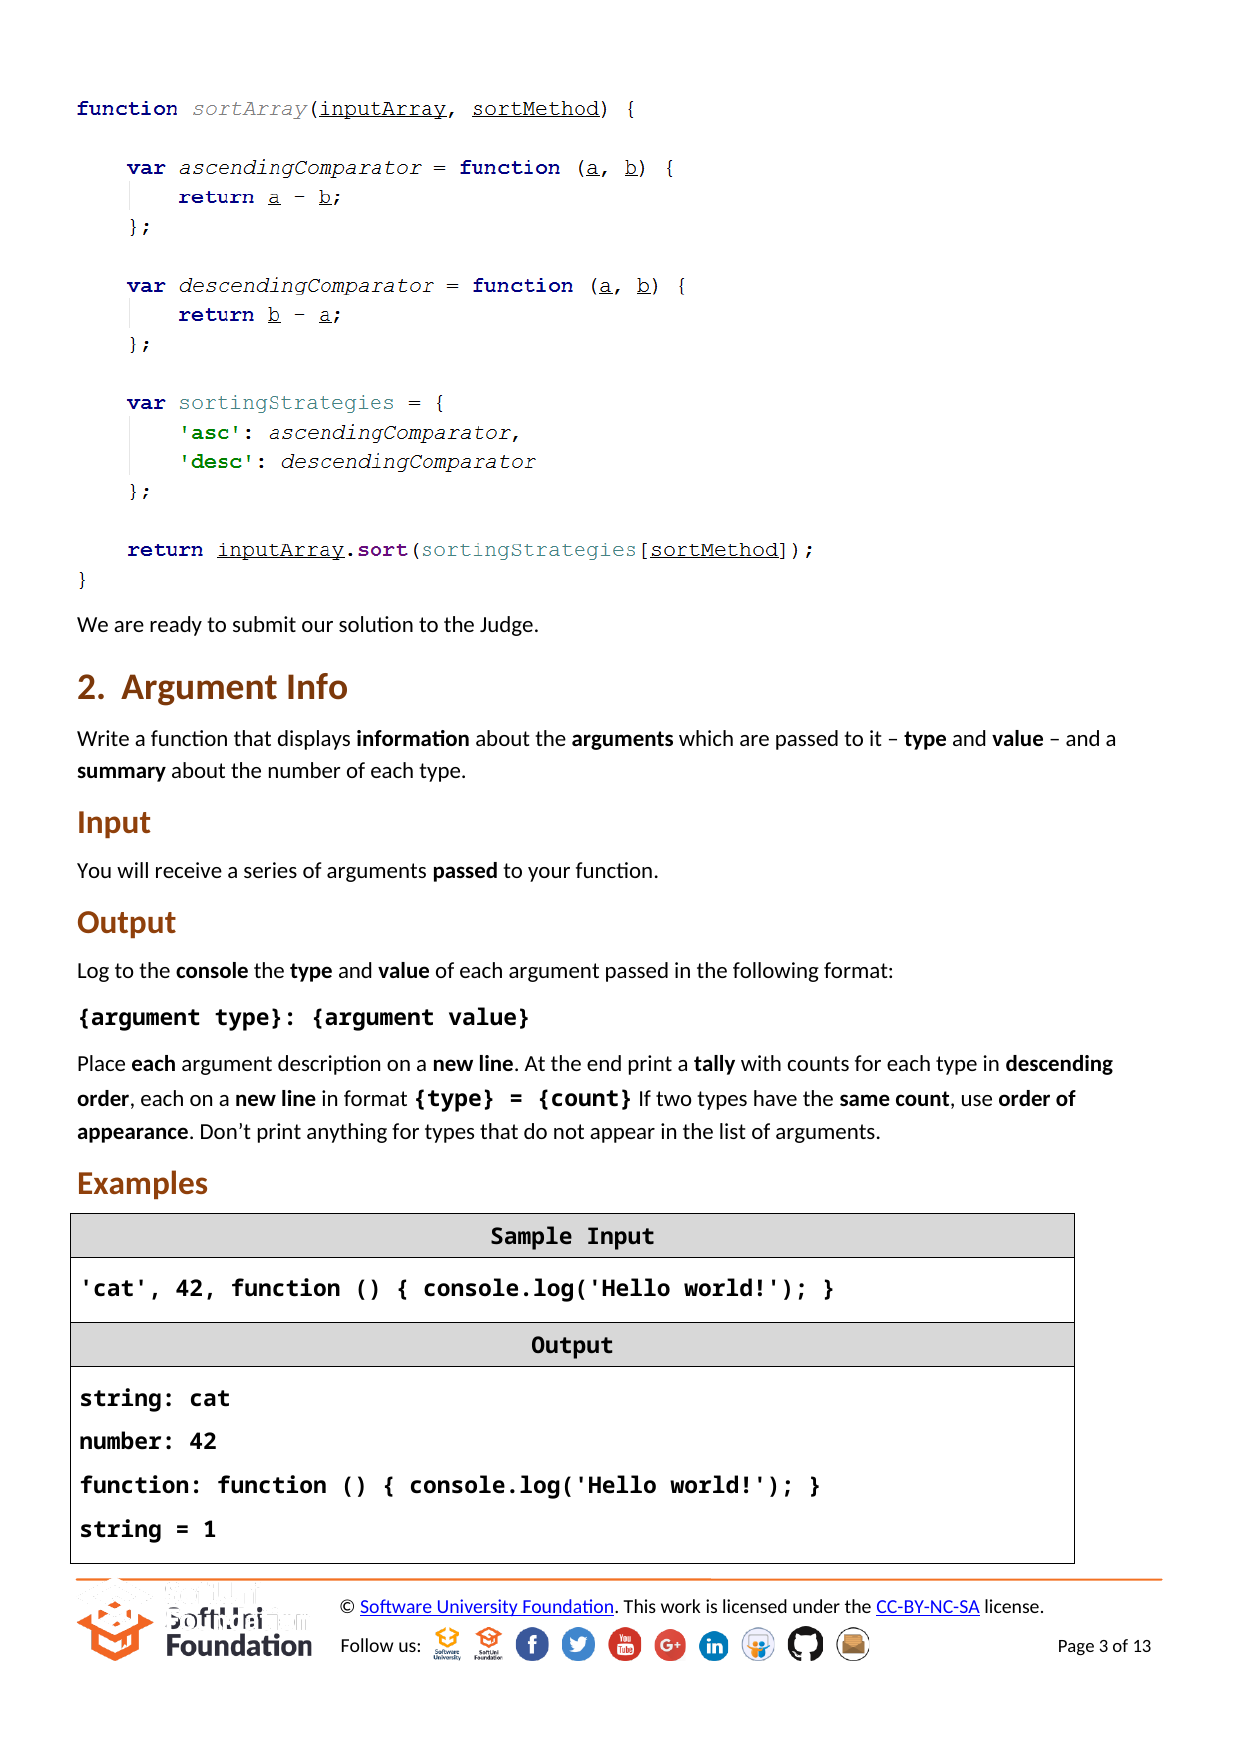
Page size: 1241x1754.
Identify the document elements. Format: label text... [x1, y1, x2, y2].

picture [699, 1652, 707, 1661]
text We are ready to submit our solution to the Judge. [77, 610, 1163, 638]
subtitle Output [77, 901, 1163, 942]
text Log to the console the type and value of each argument passed in the following format: [77, 956, 1163, 984]
picture [76, 95, 830, 594]
text Write a function that displays information about the arguments which are passed to it – type and value – and a summary about the number of each type. [77, 724, 1163, 784]
table_header Sample Input [71, 1214, 1074, 1257]
picture [76, 1577, 312, 1661]
picture [720, 1631, 729, 1639]
text {argument type}: {argument value} [77, 1001, 1163, 1032]
picture [836, 1627, 870, 1661]
picture [654, 1629, 686, 1661]
picture [433, 1627, 461, 1661]
subtitle Input [77, 801, 1163, 842]
picture [474, 1627, 503, 1661]
table_cell string: cat number: 42 function: function () { console.log('Hello world!'); } string = 1 number = 1 function = 1 [71, 1367, 1074, 1562]
text Place each argument description on a new line. At the end print a tally with counts for each type in descending order, each on a new line in format {type} = {count} If two types have the same count, use order of appearance. Don’t print anything for types that do not appear in the list of arguments. [77, 1049, 1163, 1145]
picture [741, 1627, 775, 1661]
subtitle Argument Info [77, 663, 1163, 709]
subtitle Examples [77, 1162, 1163, 1203]
text You will receive a series of arguments passed to your function. [77, 856, 1163, 884]
picture [515, 1627, 549, 1661]
picture [562, 1627, 595, 1661]
picture [722, 1654, 729, 1661]
picture [608, 1627, 642, 1661]
picture [713, 1644, 722, 1653]
table_cell Output [71, 1323, 1074, 1366]
table_cell 'cat', 42, function () { console.log('Hello world!'); } [71, 1258, 1074, 1322]
picture [699, 1631, 709, 1641]
picture [787, 1626, 823, 1661]
